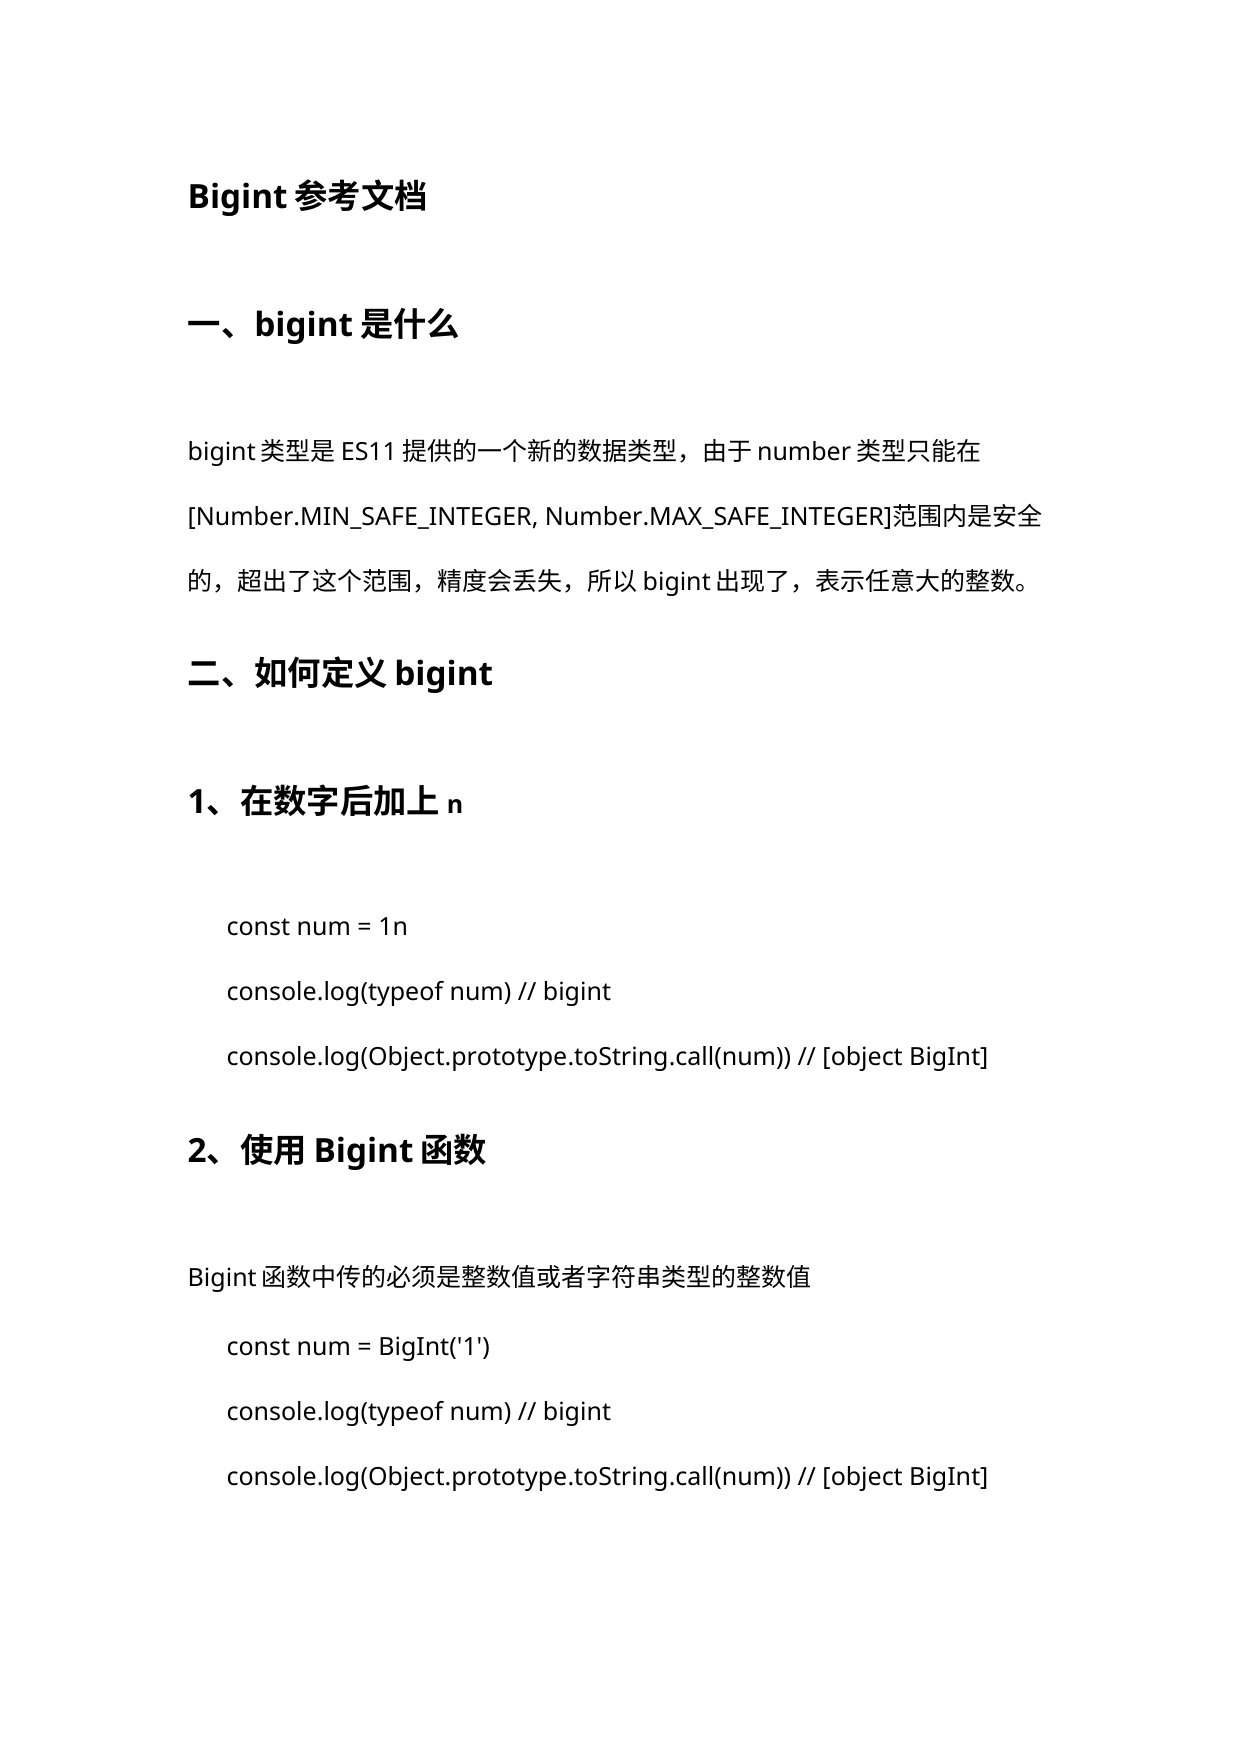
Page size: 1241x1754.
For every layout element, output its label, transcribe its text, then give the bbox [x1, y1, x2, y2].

text const num = 1n [187, 894, 1053, 959]
subtitle Bigint参考文档 [187, 162, 1053, 227]
subtitle 一、bigint是什么 [187, 289, 1053, 354]
text bigint类型是ES11提供的一个新的数据类型，由于number类型只能在[Number.MIN_SAFE_INTEGER, Number.MAX_SAFE_INTEGER]范围内是安全的，超出了这个范围，精度会丢失，所以bigint出现了，表示任意大的整数。 [187, 417, 1053, 612]
text console.log(typeof num) // bigint [187, 1378, 1053, 1443]
subtitle 2、使用Bigint函数 [187, 1116, 1053, 1181]
text const num = BigInt('1') [187, 1313, 1053, 1378]
subtitle 二、如何定义bigint [187, 639, 1053, 704]
text console.log(Object.prototype.toString.call(num)) // [object BigInt] [187, 1024, 1053, 1089]
text console.log(Object.prototype.toString.call(num)) // [object BigInt] [187, 1443, 1053, 1508]
text console.log(typeof num) // bigint [187, 959, 1053, 1024]
text Bigint函数中传的必须是整数值或者字符串类型的整数值 [187, 1243, 1053, 1308]
subtitle 1、在数字后加上n [187, 766, 1053, 831]
